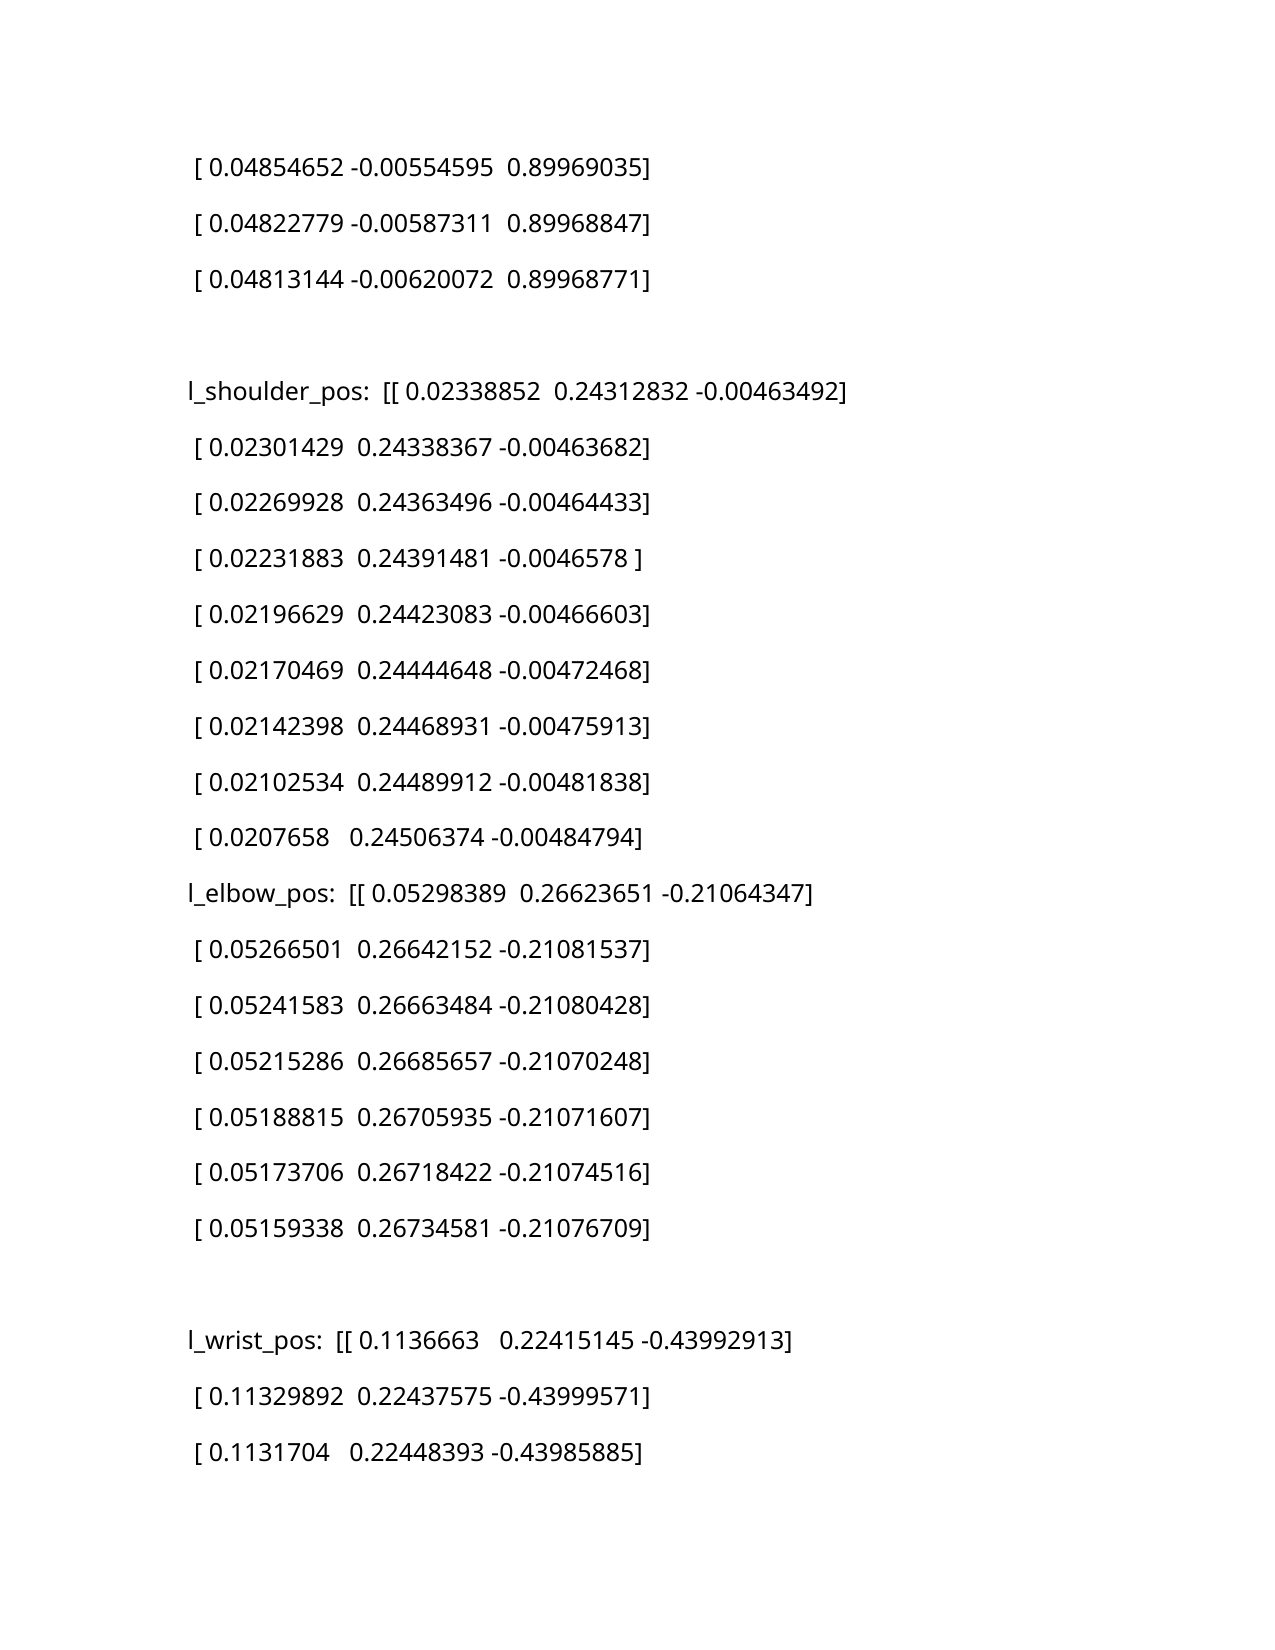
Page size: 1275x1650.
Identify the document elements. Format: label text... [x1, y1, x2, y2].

text [ 0.05173706 0.26718422 -0.21074516] [187, 1155, 1087, 1189]
text [ 0.11329892 0.22437575 -0.43999571] [187, 1378, 1087, 1412]
text [ 0.1131704 0.22448393 -0.43985885] [187, 1434, 1087, 1468]
text [ 0.05241583 0.26663484 -0.21080428] [187, 987, 1087, 1022]
text [ 0.05159338 0.26734581 -0.21076709] [187, 1211, 1087, 1245]
text l_shoulder_pos: [[ 0.02338852 0.24312832 -0.00463492] [187, 373, 1087, 407]
text [ 0.04854652 -0.00554595 0.89969035] [187, 150, 1087, 184]
text [ 0.02231883 0.24391481 -0.0046578 ] [187, 541, 1087, 575]
text [ 0.05188815 0.26705935 -0.21071607] [187, 1099, 1087, 1133]
text [ 0.02142398 0.24468931 -0.00475913] [187, 708, 1087, 742]
text [ 0.02269928 0.24363496 -0.00464433] [187, 485, 1087, 519]
text [ 0.0207658 0.24506374 -0.00484794] [187, 820, 1087, 854]
text [ 0.02196629 0.24423083 -0.00466603] [187, 597, 1087, 631]
text [ 0.02301429 0.24338367 -0.00463682] [187, 429, 1087, 463]
text [ 0.02102534 0.24489912 -0.00481838] [187, 764, 1087, 798]
text [ 0.02170469 0.24444648 -0.00472468] [187, 652, 1087, 687]
text [ 0.05266501 0.26642152 -0.21081537] [187, 932, 1087, 966]
text [ 0.04813144 -0.00620072 0.89968771] [187, 262, 1087, 296]
text l_wrist_pos: [[ 0.1136663 0.22415145 -0.43992913] [187, 1322, 1087, 1357]
text l_elbow_pos: [[ 0.05298389 0.26623651 -0.21064347] [187, 876, 1087, 910]
text [ 0.05215286 0.26685657 -0.21070248] [187, 1043, 1087, 1077]
text [ 0.04822779 -0.00587311 0.89968847] [187, 206, 1087, 240]
